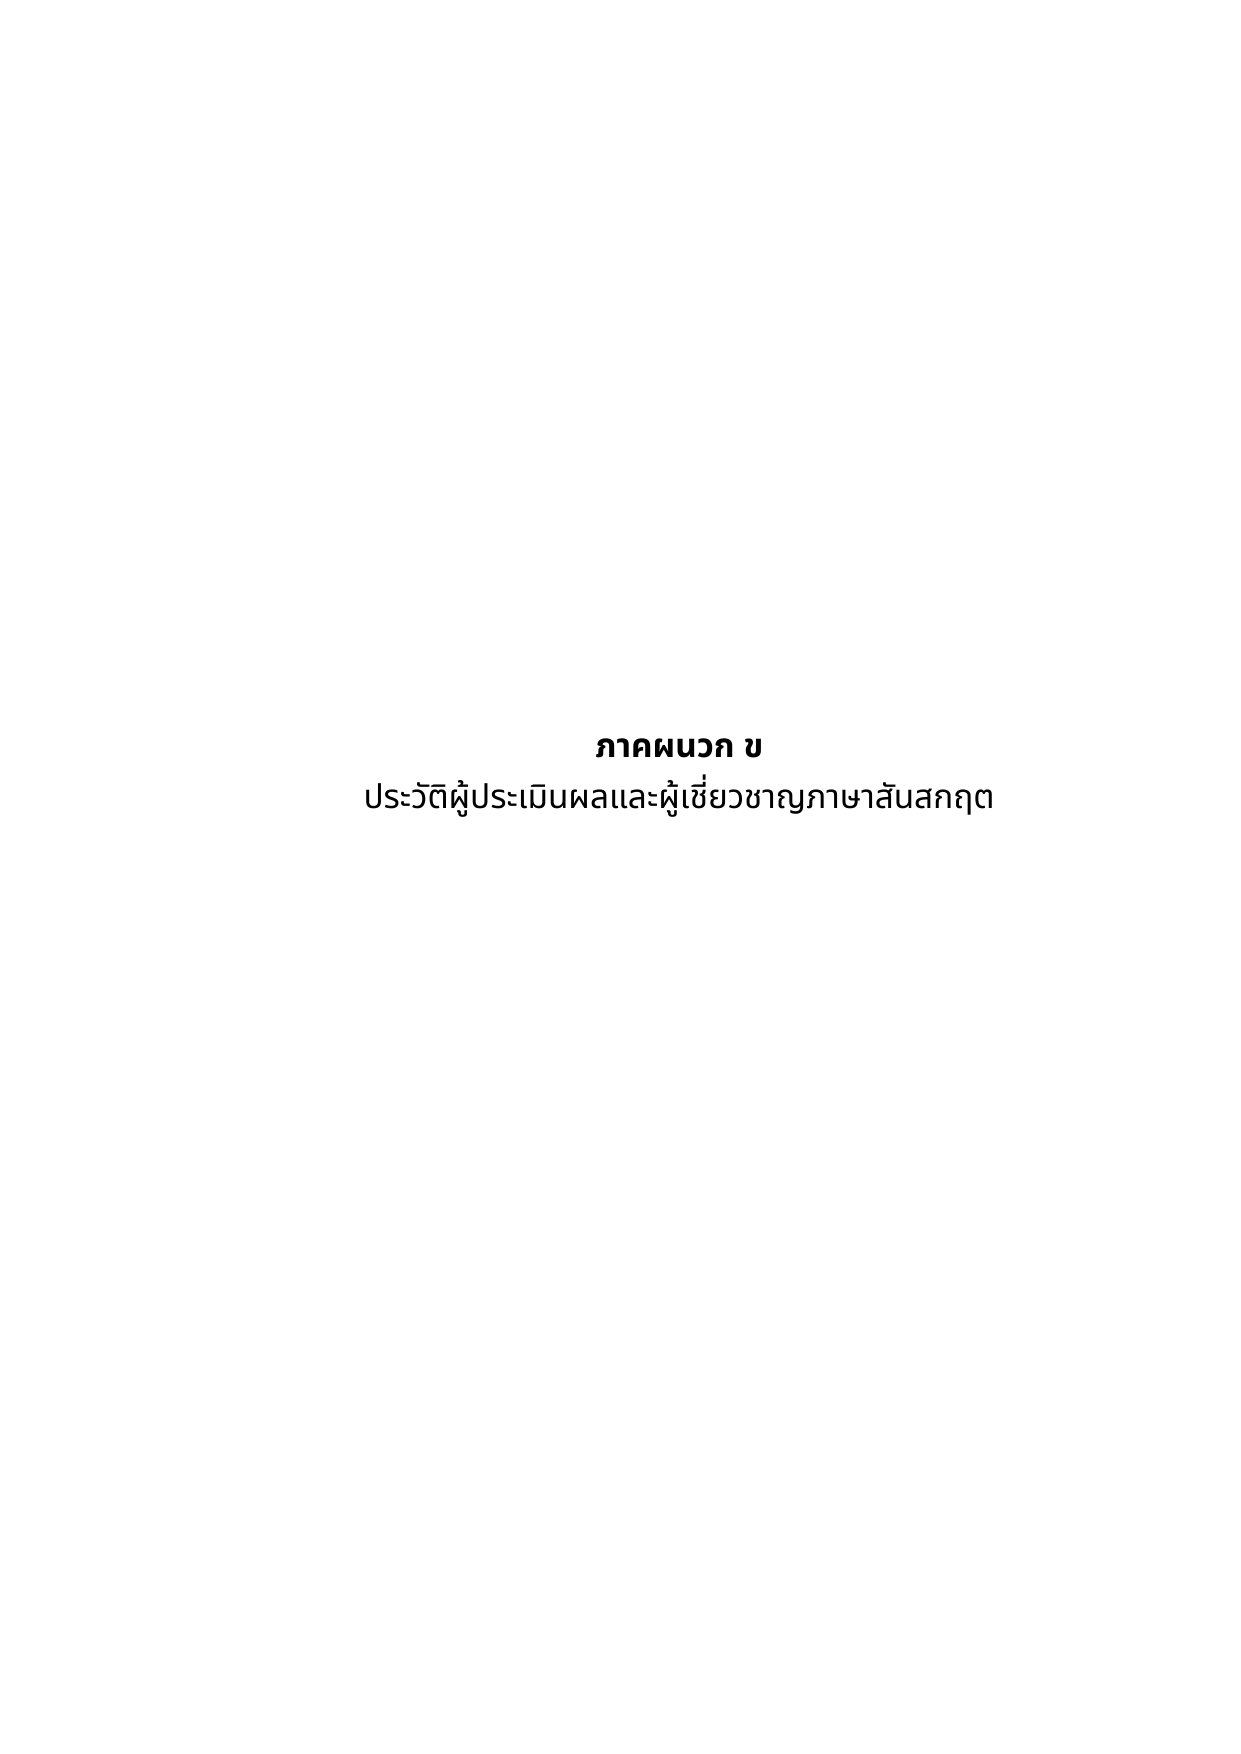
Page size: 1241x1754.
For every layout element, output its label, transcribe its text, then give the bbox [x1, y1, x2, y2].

text ประวัติผู้ประเมินผลและผู้เชี่ยวชาญภาษาสันสกฤต [236, 773, 1122, 823]
text ภาคผนวก ข [236, 722, 1122, 773]
